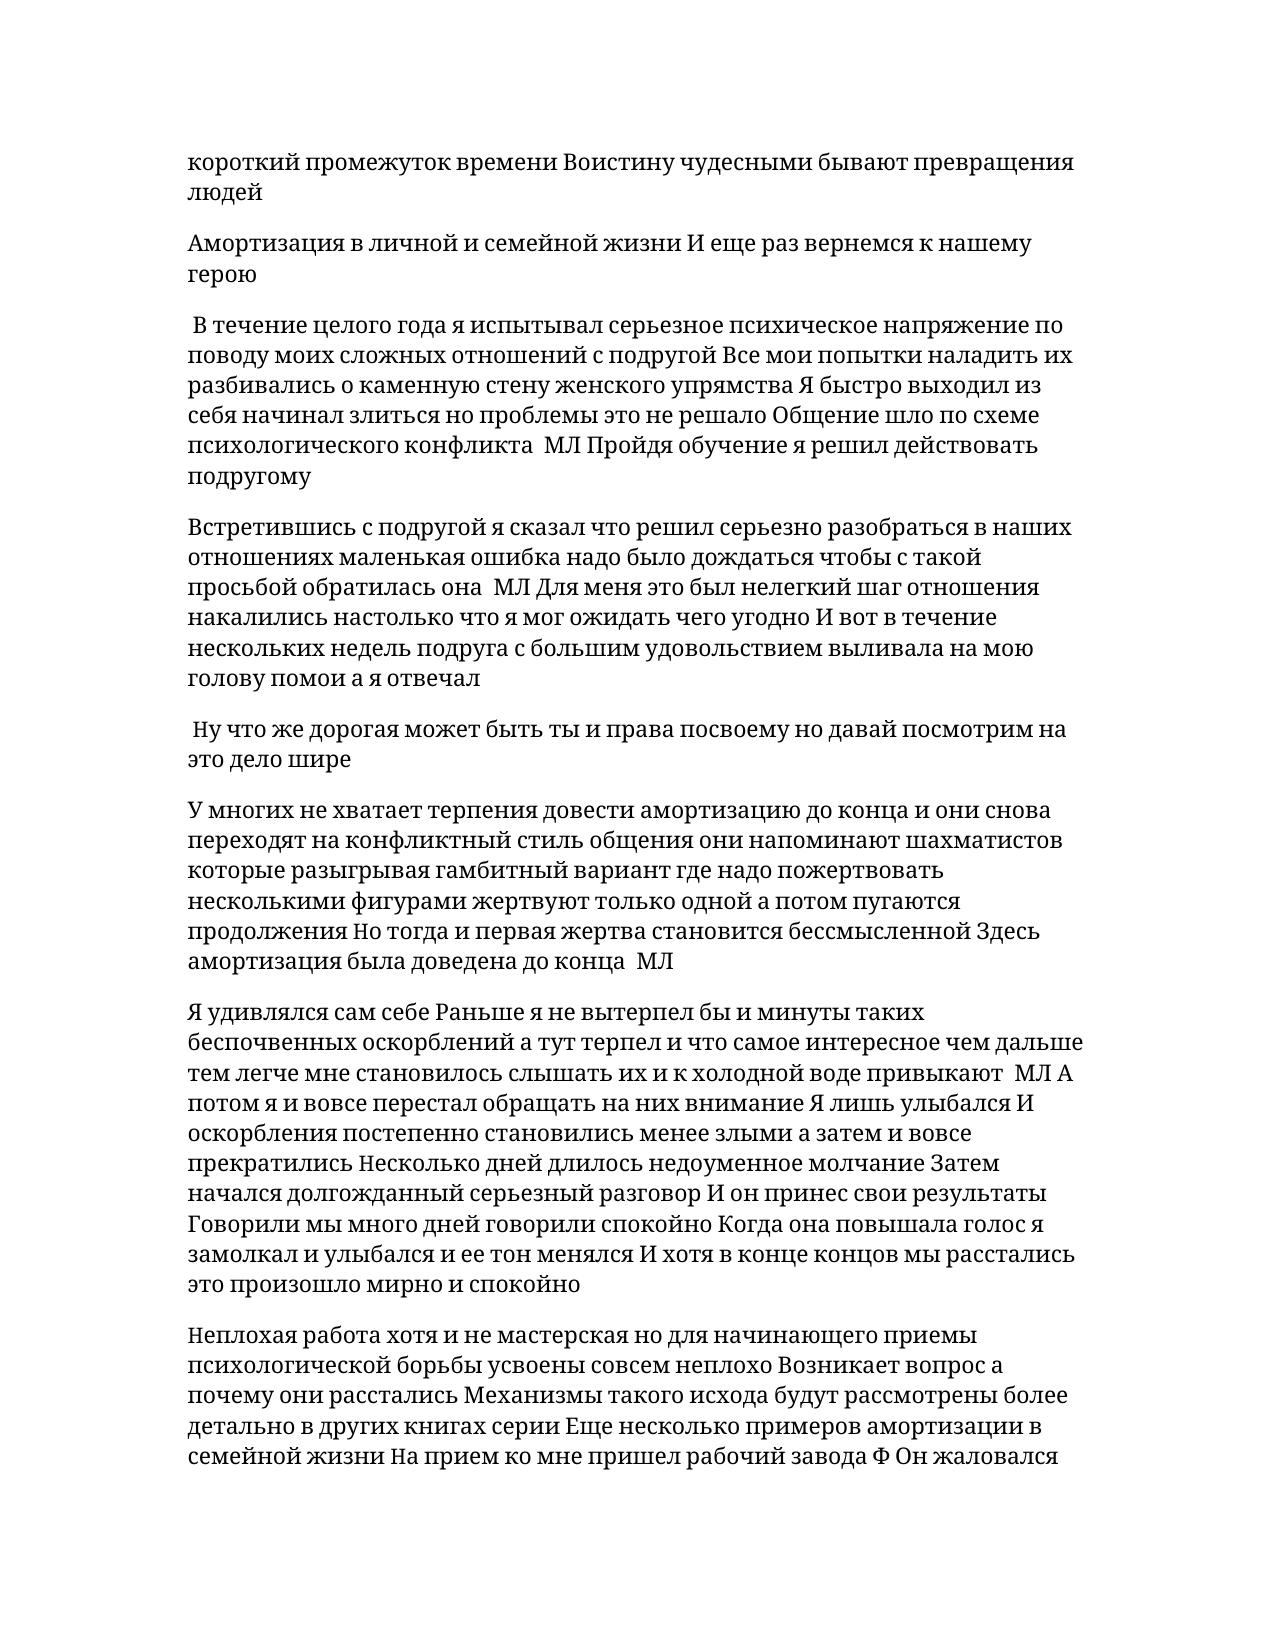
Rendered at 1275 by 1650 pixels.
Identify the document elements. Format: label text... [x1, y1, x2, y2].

text В течение целого года я испытывал серьезное психическое напряжение по поводу моих сложных отношений с подругой Все мои попытки наладить их разбивались о каменную стену женского упрямства Я быстро выходил из себя начинал злиться но проблемы это не решало Общение шло по схеме психологического конфликта МЛ Пройдя обучение я решил действовать подругому [187, 312, 1087, 490]
text Амортизация в личной и семейной жизни И еще раз вернемся к нашему герою [187, 231, 1087, 288]
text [187, 150, 1087, 207]
text Встретившись с подругой я сказал что решил серьезно разобраться в наших отношениях маленькая ошибка надо было дождаться чтобы с такой просьбой обратилась она МЛ Для меня это был нелегкий шаг отношения накалились настолько что я мог ожидать чего угодно И вот в течение нескольких недель подруга с большим удовольствием выливала на мою голову помои а я отвечал [187, 514, 1087, 692]
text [187, 1323, 1087, 1470]
text Я удивлялся сам себе Раньше я не вытерпел бы и минуты таких беспочвенных оскорблений а тут терпел и что самое интересное чем дальше тем легче мне становилось слышать их и к холодной воде привыкают МЛ А потом я и вовсе перестал обращать на них внимание Я лишь улыбался И оскорбления постепенно становились менее злыми а затем и вовсе прекратились Hесколько дней длилось недоуменное молчание Затем начался долгожданный серьезный разговор И он принес свои результаты Говорили мы много дней говорили спокойно Когда она повышала голос я замолкал и улыбался и ее тон менялся И хотя в конце концов мы расстались это произошло мирно и спокойно [187, 1000, 1087, 1298]
text Hу что же дорогая может быть ты и права посвоему но давай посмотрим на это дело шире [187, 717, 1087, 773]
text У многих не хватает терпения довести амортизацию до конца и они снова переходят на конфликтный стиль общения они напоминают шахматистов которые разыгрывая гамбитный вариант где надо пожертвовать несколькими фигурами жертвуют только одной а потом пугаются продолжения Hо тогда и первая жертва становится бессмысленной Здесь амортизация была доведена до конца МЛ [187, 798, 1087, 975]
